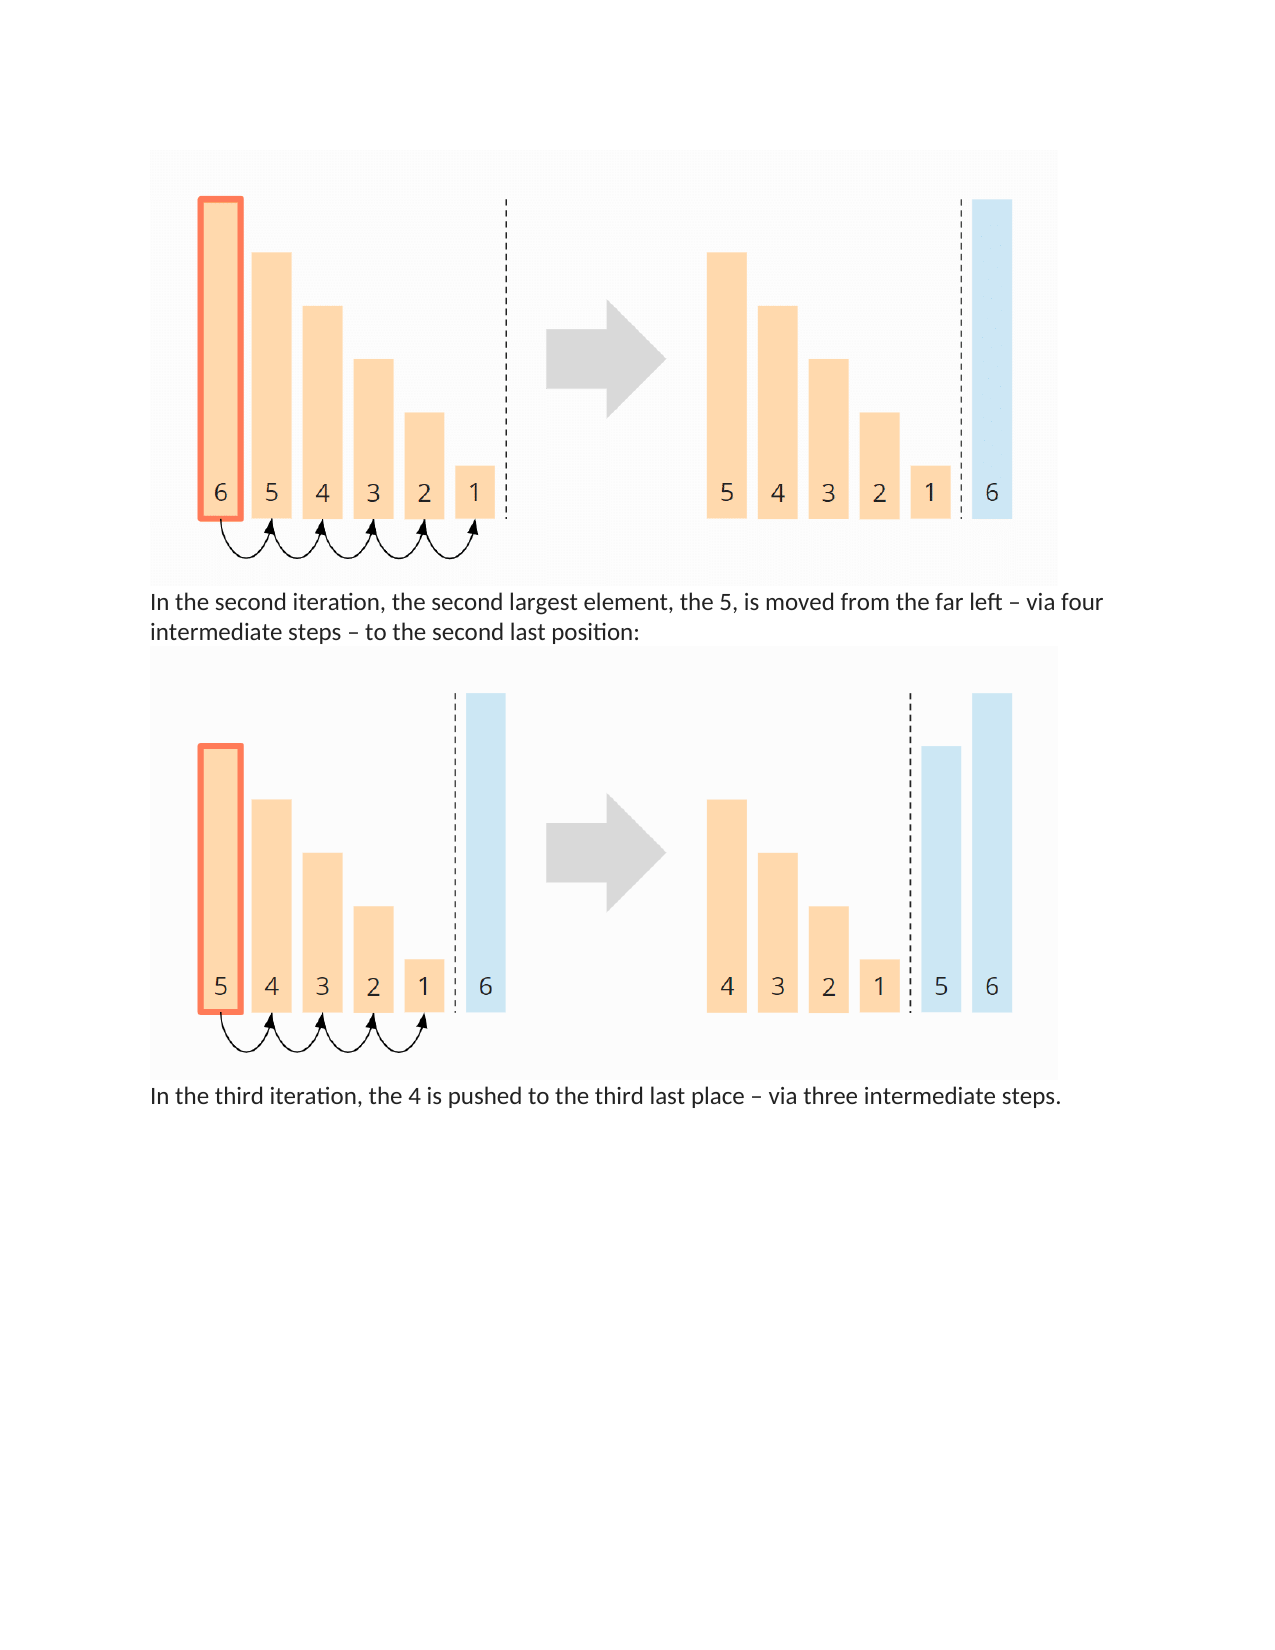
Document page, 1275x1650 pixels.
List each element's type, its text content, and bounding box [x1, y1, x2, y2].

text In the second iteration, the second largest element, the 5, is moved from the far left – via four intermediate steps – to the second last position: [150, 586, 1125, 647]
picture [150, 646, 1058, 1080]
text In the third iteration, the 4 is pushed to the third last place – via three intermediate steps. [150, 1080, 1125, 1110]
picture [150, 150, 1058, 586]
